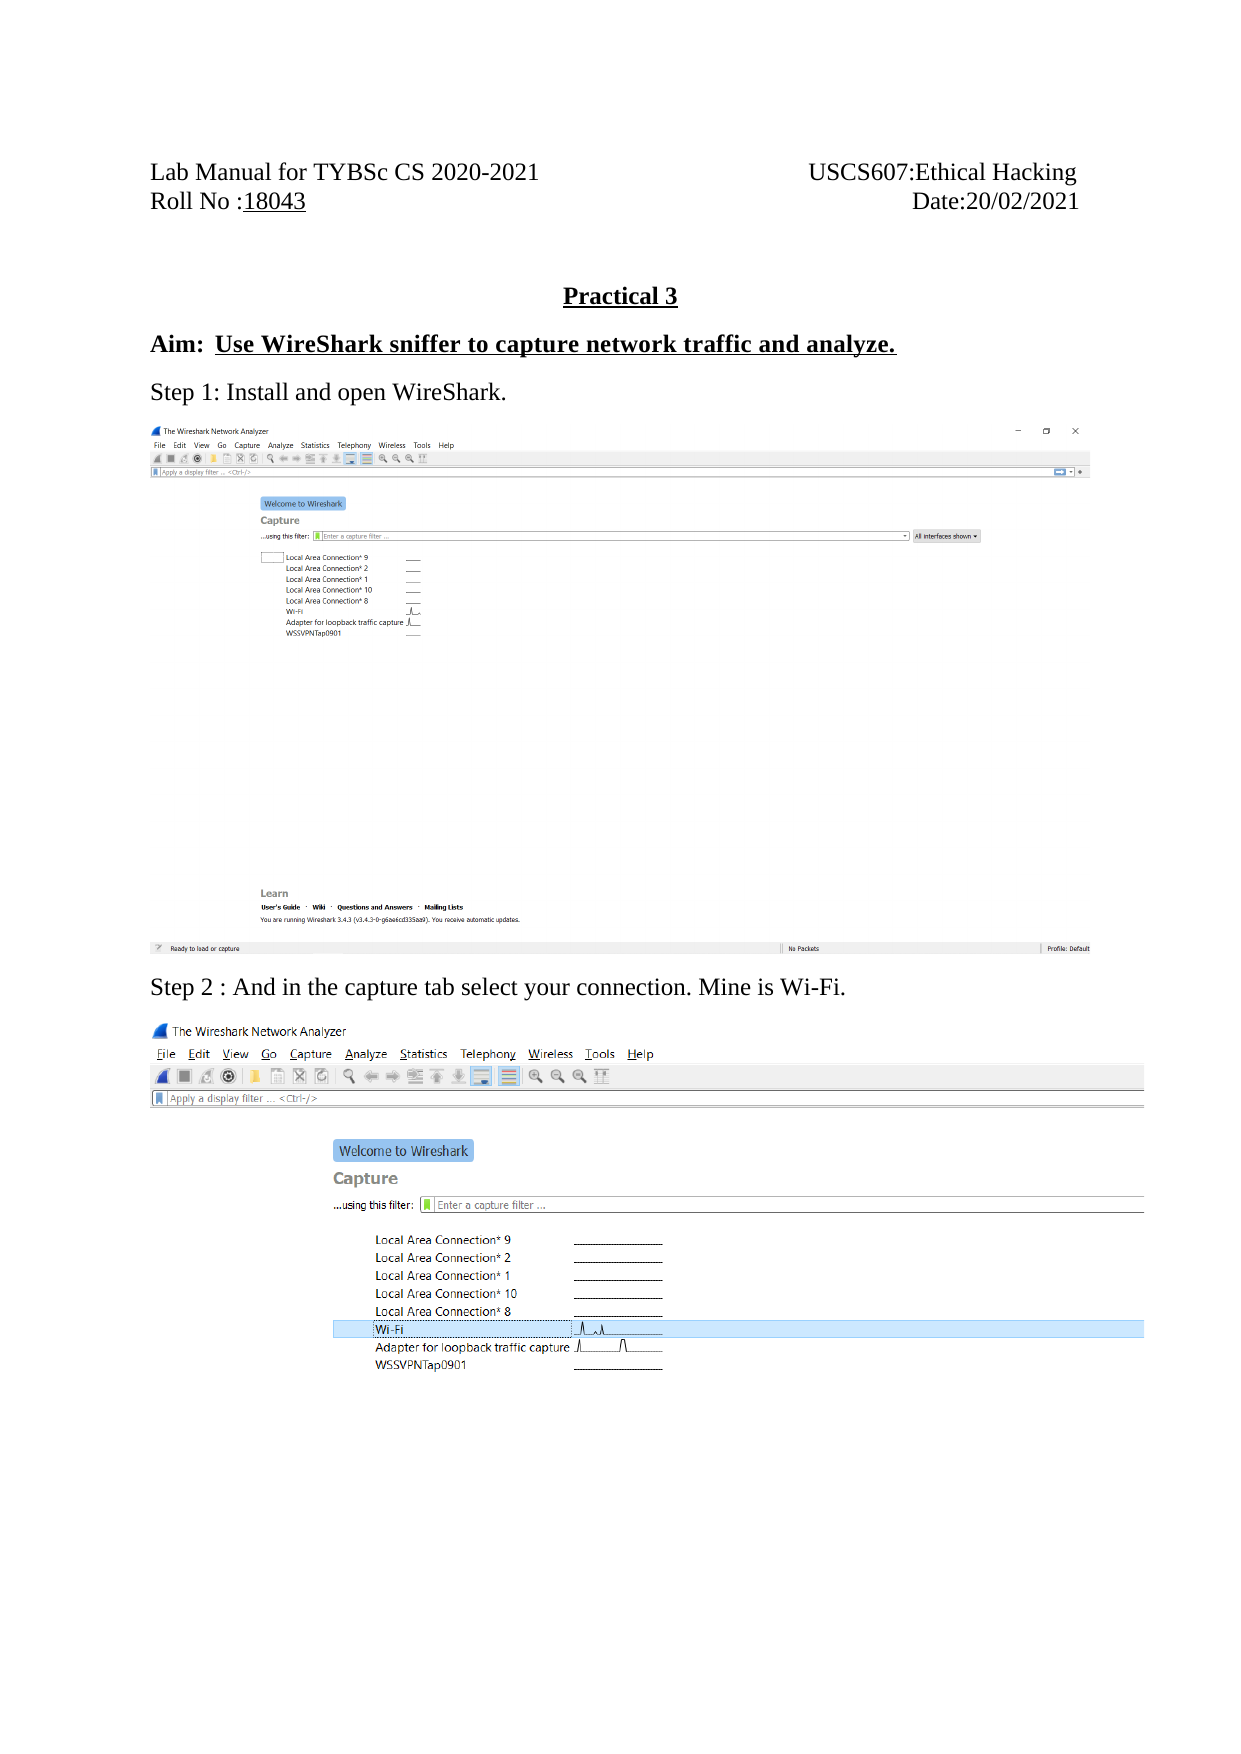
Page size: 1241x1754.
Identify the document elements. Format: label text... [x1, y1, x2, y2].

picture [150, 424, 1091, 954]
text Roll No :18043 Date:20/02/2021 [150, 186, 1090, 214]
text Aim: Use WireShark sniffer to capture network traffic and analyze. [150, 329, 1090, 358]
picture [150, 1019, 1145, 1449]
text Lab Manual for TYBSc CS 2020-2021 USCS607:Ethical Hacking [150, 157, 1090, 186]
text Step 2 : And in the capture tab select your connection. Mine is Wi-Fi. [150, 972, 1090, 1001]
text Practical 3 [150, 281, 1090, 310]
text Step 1: Install and open WireShark. [150, 377, 1090, 405]
